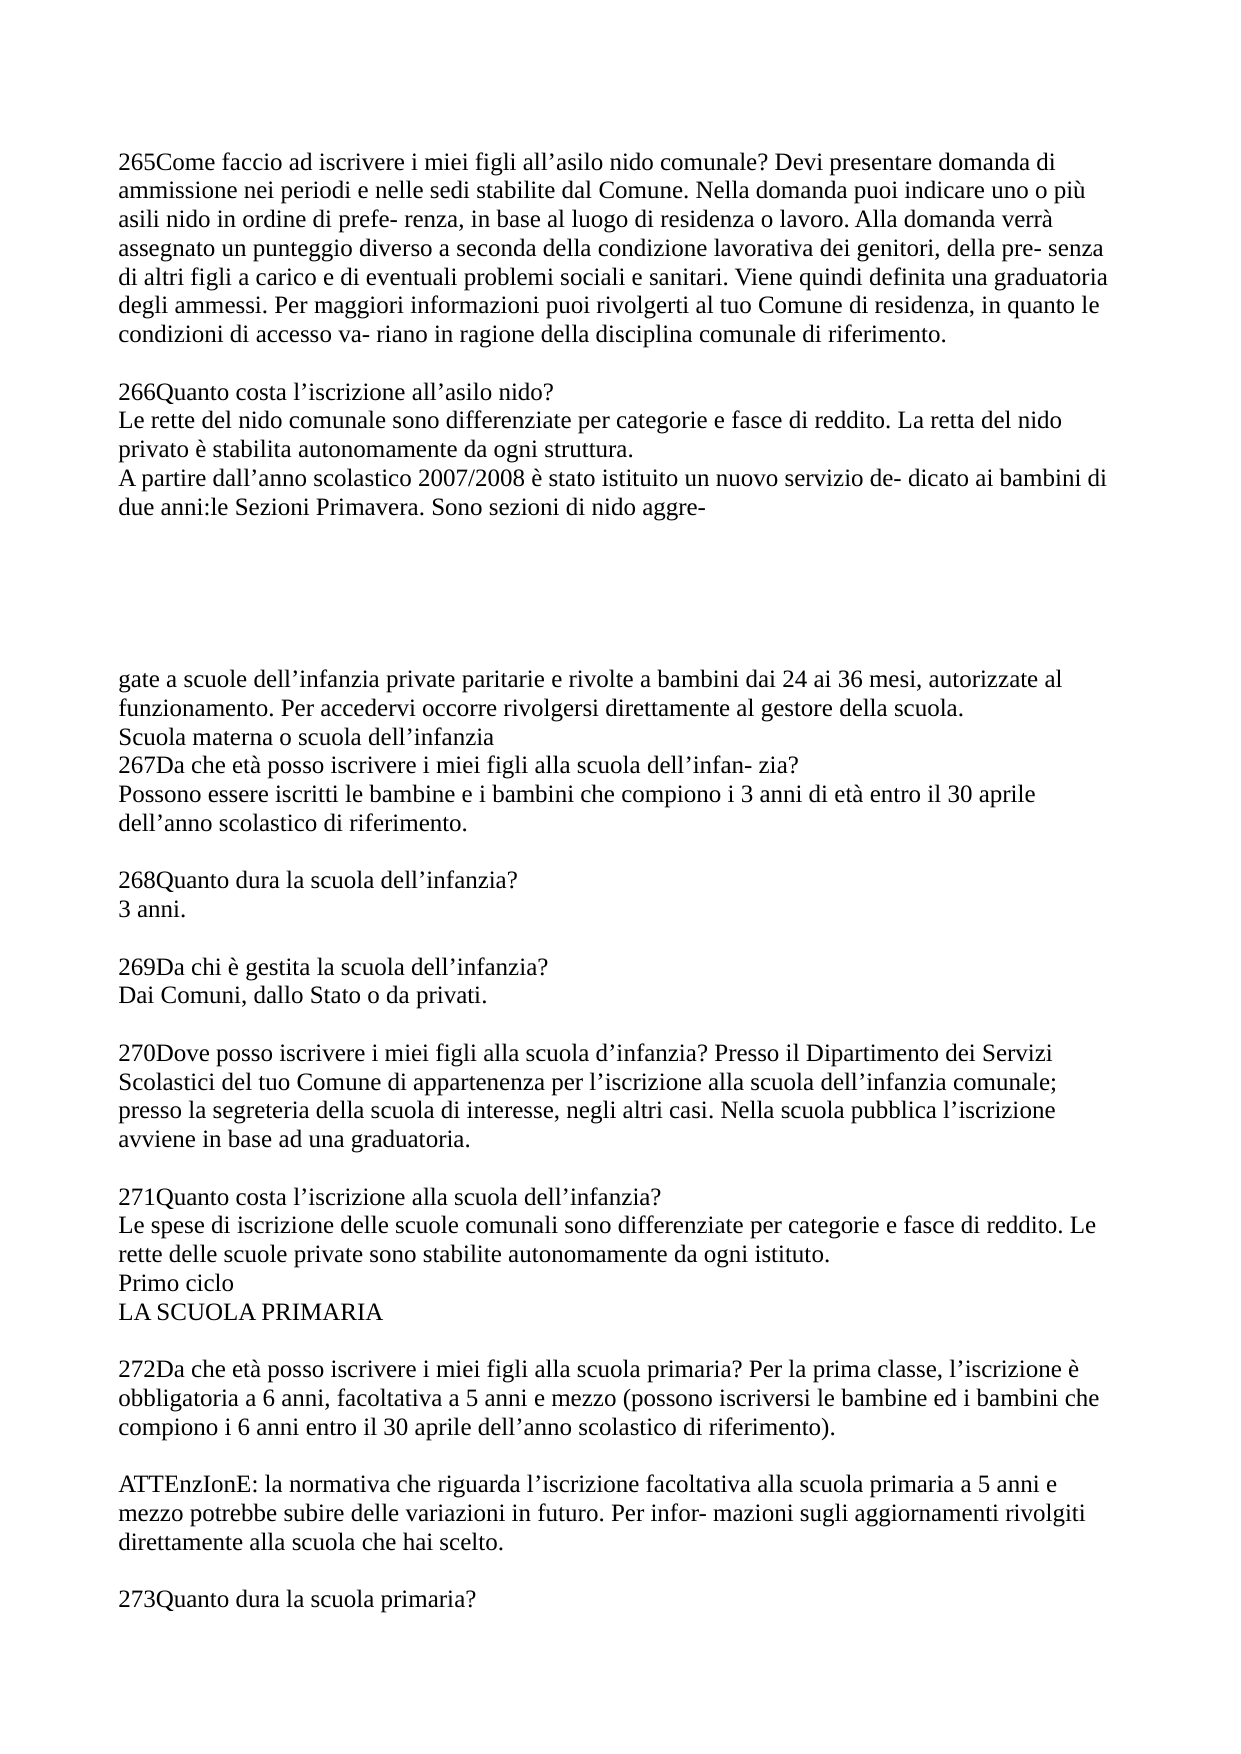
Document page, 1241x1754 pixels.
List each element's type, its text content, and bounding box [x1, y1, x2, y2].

text Le rette del nido comunale sono differenziate per categorie e fasce di reddito. La retta del nido privato è stabilita autonomamente da ogni struttura. [118, 406, 1122, 463]
text 266Quanto costa l’iscrizione all’asilo nido? [118, 377, 1122, 406]
text 268Quanto dura la scuola dell’infanzia? [118, 866, 1122, 894]
text 273Quanto dura la scuola primaria? [118, 1584, 1122, 1613]
text Dai Comuni, dallo Stato o da privati. [118, 981, 1122, 1009]
text LA SCUOLA PRIMARIA [118, 1297, 1122, 1326]
text 272Da che età posso iscrivere i miei figli alla scuola primaria? Per la prima classe, l’iscrizione è obbligatoria a 6 anni, facoltativa a 5 anni e mezzo (possono iscriversi le bambine ed i bambini che compiono i 6 anni entro il 30 aprile dell’anno scolastico di riferimento). [118, 1354, 1122, 1441]
text 267Da che età posso iscrivere i miei figli alla scuola dell’infan- zia? [118, 751, 1122, 779]
text 271Quanto costa l’iscrizione alla scuola dell’infanzia? [118, 1182, 1122, 1211]
text gate a scuole dell’infanzia private paritarie e rivolte a bambini dai 24 ai 36 mesi, autorizzate al funzionamento. Per accedervi occorre rivolgersi direttamente al gestore della scuola. [118, 664, 1122, 722]
text 269Da chi è gestita la scuola dell’infanzia? [118, 952, 1122, 981]
text Primo ciclo [118, 1268, 1122, 1297]
text Scuola materna o scuola dell’infanzia [118, 722, 1122, 751]
text Possono essere iscritti le bambine e i bambini che compiono i 3 anni di età entro il 30 aprile dell’anno scolastico di riferimento. [118, 779, 1122, 837]
text 265Come faccio ad iscrivere i miei figli all’asilo nido comunale? Devi presentare domanda di ammissione nei periodi e nelle sedi stabilite dal Comune. Nella domanda puoi indicare uno o più asili nido in ordine di prefe- renza, in base al luogo di residenza o lavoro. Alla domanda verrà assegnato un punteggio diverso a seconda della condizione lavorativa dei genitori, della pre- senza di altri figli a carico e di eventuali problemi sociali e sanitari. Viene quindi definita una graduatoria degli ammessi. Per maggiori informazioni puoi rivolgerti al tuo Comune di residenza, in quanto le condizioni di accesso va- riano in ragione della disciplina comunale di riferimento. [118, 147, 1122, 348]
text Le spese di iscrizione delle scuole comunali sono differenziate per categorie e fasce di reddito. Le rette delle scuole private sono stabilite autonomamente da ogni istituto. [118, 1211, 1122, 1268]
text 3 anni. [118, 894, 1122, 923]
text A partire dall’anno scolastico 2007/2008 è stato istituito un nuovo servizio de- dicato ai bambini di due anni:le Sezioni Primavera. Sono sezioni di nido aggre- [118, 463, 1122, 521]
text 270Dove posso iscrivere i miei figli alla scuola d’infanzia? Presso il Dipartimento dei Servizi Scolastici del tuo Comune di appartenenza per l’iscrizione alla scuola dell’infanzia comunale; presso la segreteria della scuola di interesse, negli altri casi. Nella scuola pubblica l’iscrizione avviene in base ad una graduatoria. [118, 1038, 1122, 1153]
text ATTEnzIonE: la normativa che riguarda l’iscrizione facoltativa alla scuola primaria a 5 anni e mezzo potrebbe subire delle variazioni in futuro. Per infor- mazioni sugli aggiornamenti rivolgiti direttamente alla scuola che hai scelto. [118, 1469, 1122, 1556]
